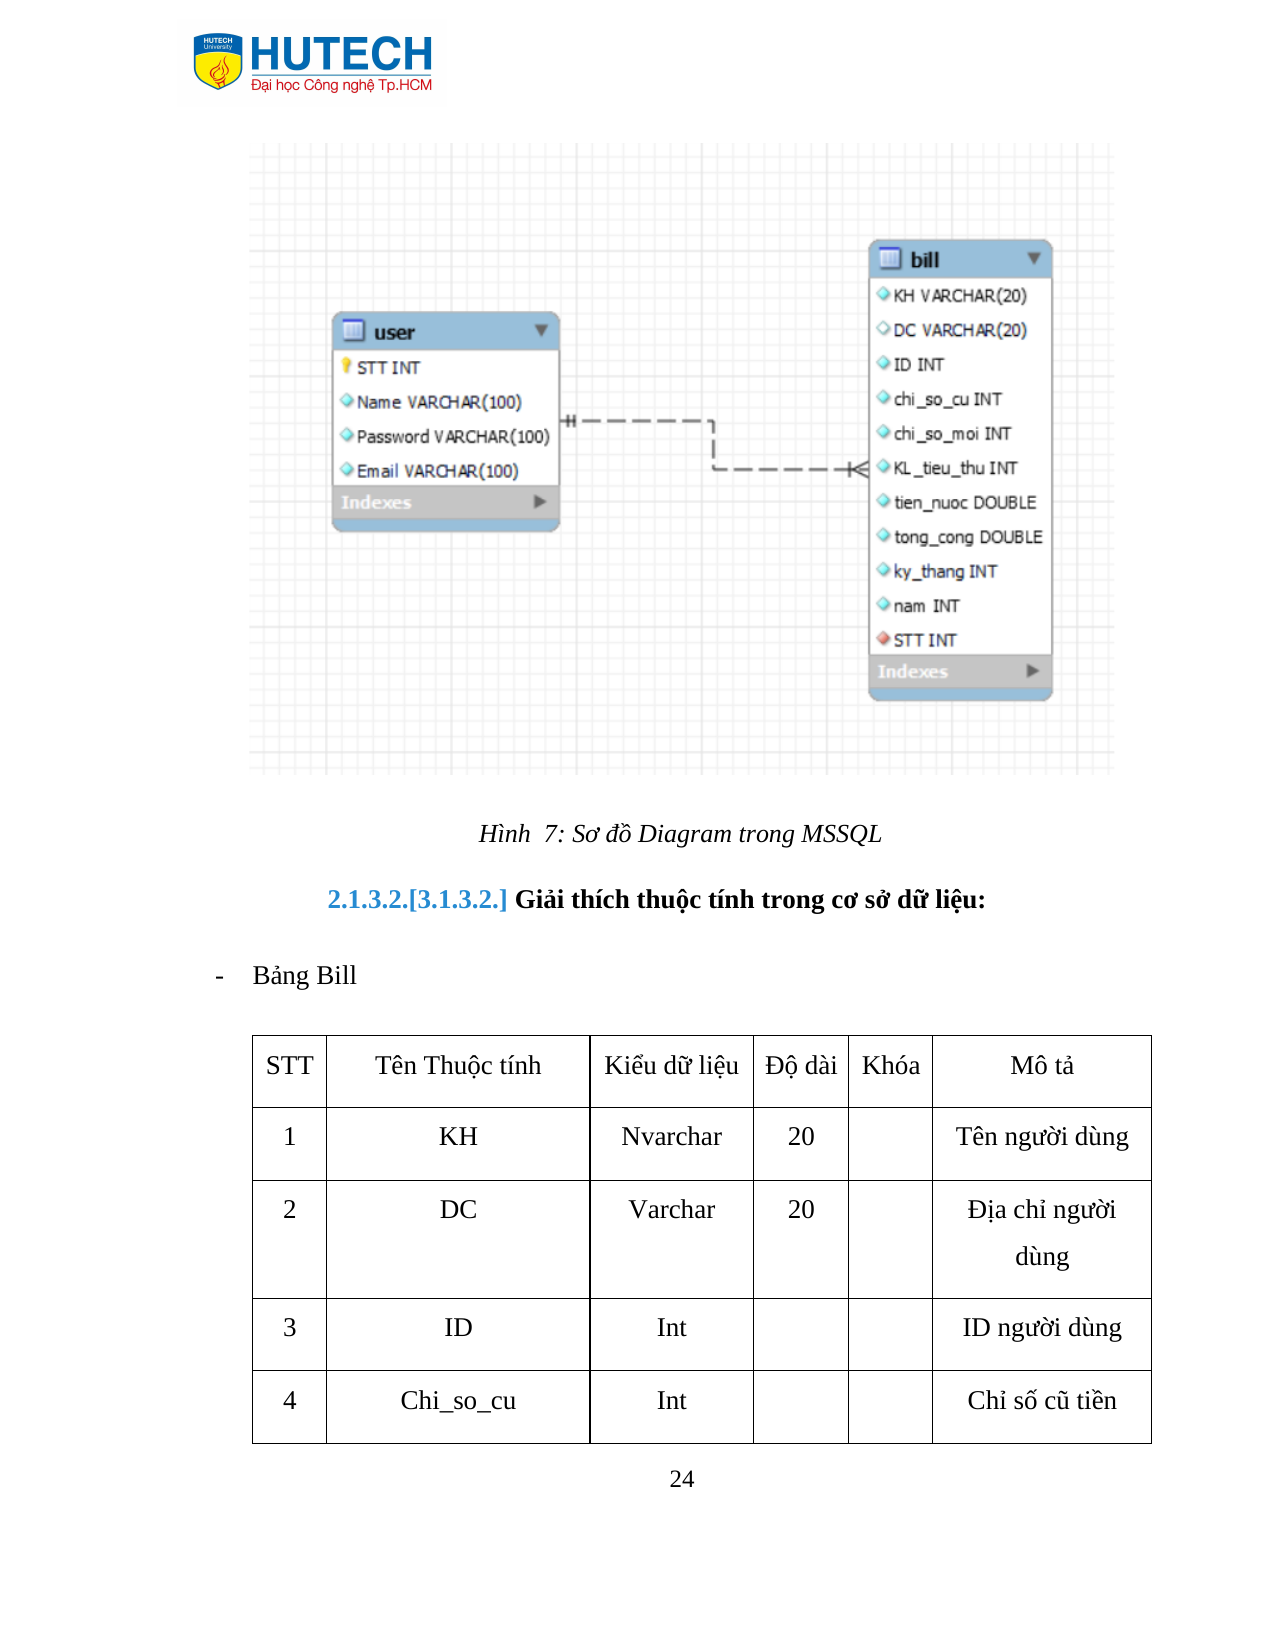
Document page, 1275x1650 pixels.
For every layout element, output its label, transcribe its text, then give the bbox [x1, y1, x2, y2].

table_cell Int [591, 1371, 753, 1443]
table_cell Varchar [591, 1181, 753, 1298]
list Bảng Bill [215, 959, 1186, 991]
table_header Độ dài [754, 1036, 848, 1107]
table_cell DC [327, 1181, 589, 1298]
table_cell 20 [754, 1108, 848, 1179]
table_cell 1 [253, 1108, 326, 1179]
table_header Khóa [849, 1036, 932, 1107]
table_cell [849, 1181, 932, 1298]
table_cell Nvarchar [591, 1108, 753, 1179]
table_cell 3 [253, 1299, 326, 1370]
table_cell 4 [253, 1371, 326, 1443]
table_cell Tên người dùng [933, 1108, 1151, 1179]
table_cell [849, 1299, 932, 1370]
table_cell ID [327, 1299, 589, 1370]
table_cell [849, 1371, 932, 1443]
table_cell [849, 1108, 932, 1179]
table_cell Chỉ số cũ tiền nước [933, 1371, 1151, 1443]
table_header Kiểu dữ liệu [591, 1036, 753, 1107]
table_cell Int [591, 1299, 753, 1370]
table_header STT [253, 1036, 326, 1107]
table_cell KH [327, 1108, 589, 1179]
text Hình 7: Sơ đồ Diagram trong MSSQL [177, 818, 1186, 848]
table_cell 2 [253, 1181, 326, 1298]
table_header Tên Thuộc tính [327, 1036, 589, 1107]
table_cell ID người dùng [933, 1299, 1151, 1370]
picture [177, 19, 448, 107]
table_cell [754, 1371, 848, 1443]
subtitle Giải thích thuộc tính trong cơ sở dữ liệu: [327, 884, 1186, 915]
table_cell 20 [754, 1181, 848, 1298]
table_cell [754, 1299, 848, 1370]
table_header Mô tả [933, 1036, 1151, 1107]
table_cell Chi_so_cu [327, 1371, 589, 1443]
picture [249, 143, 1115, 775]
table_cell Địa chỉ người dùng [933, 1181, 1151, 1298]
